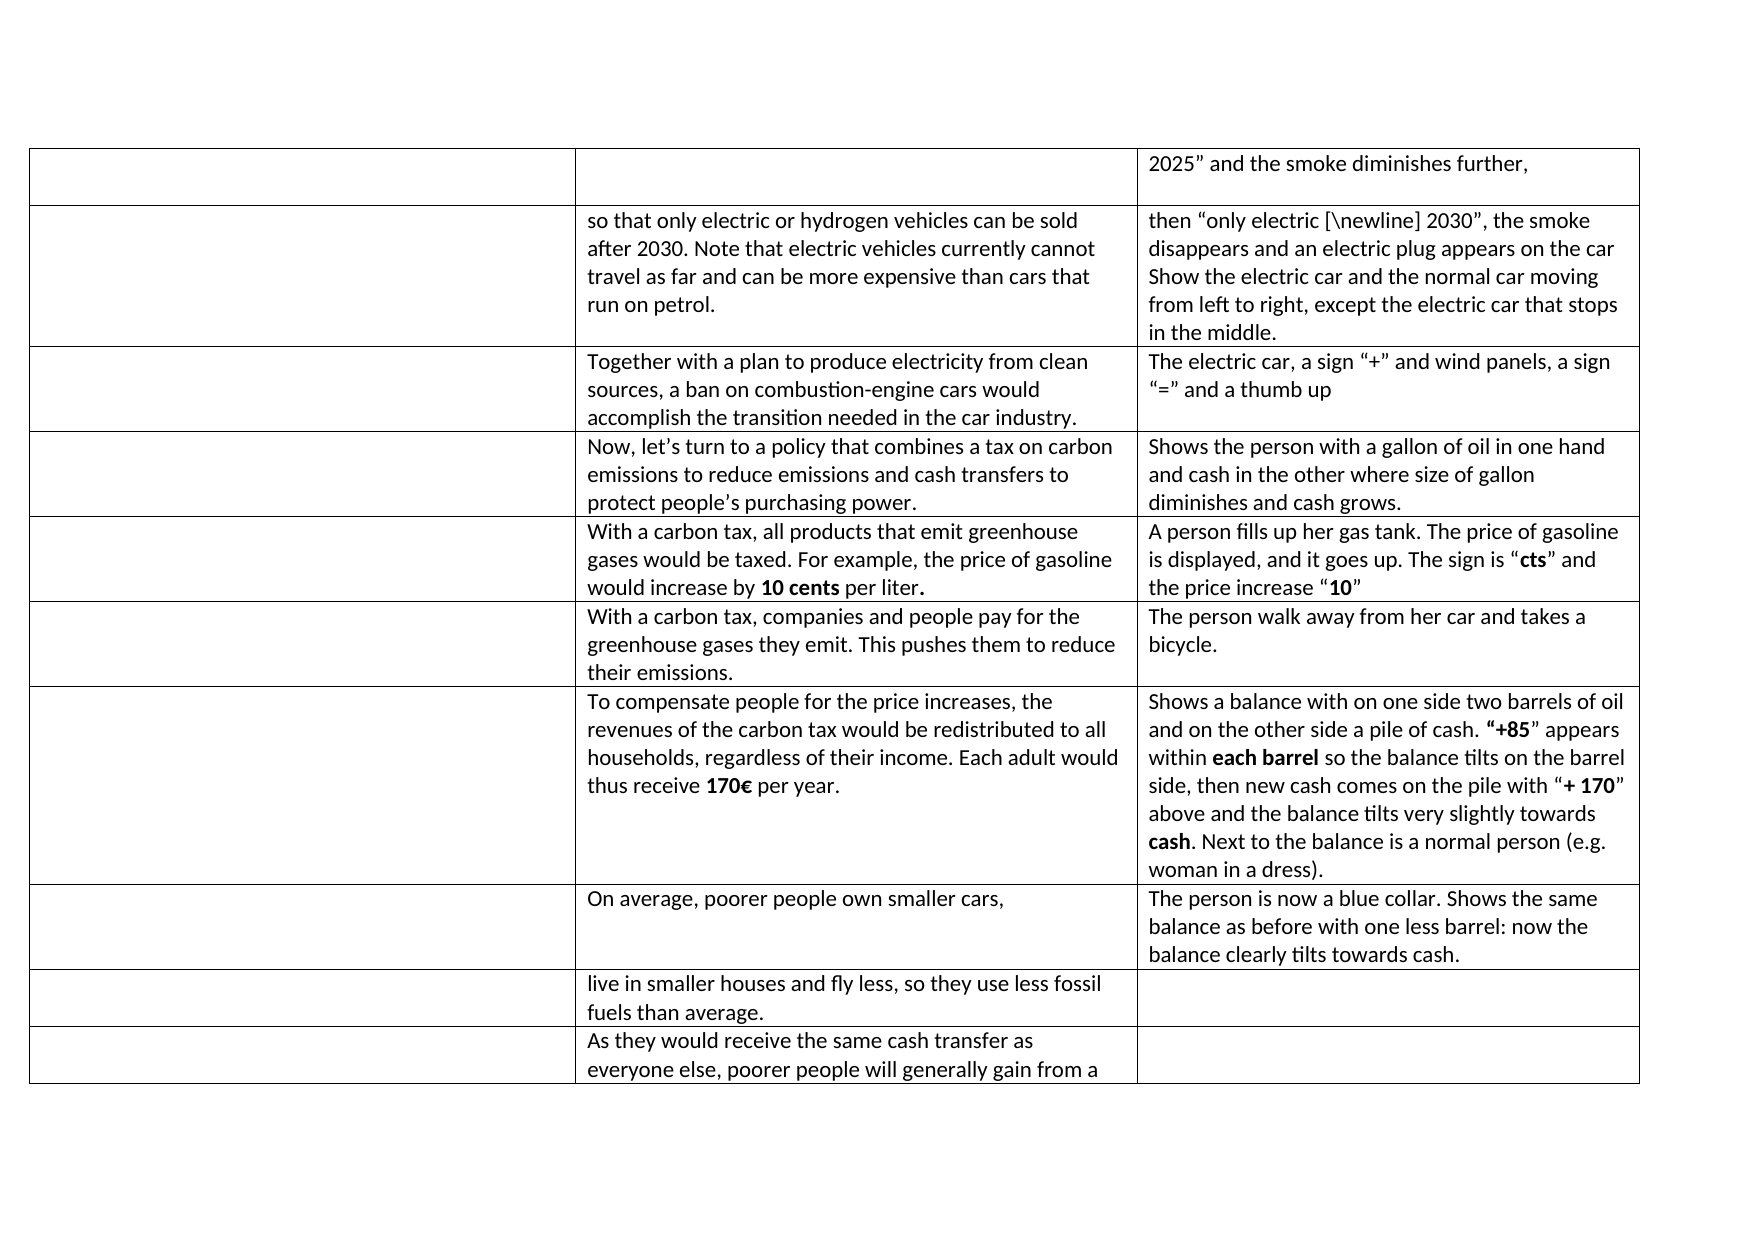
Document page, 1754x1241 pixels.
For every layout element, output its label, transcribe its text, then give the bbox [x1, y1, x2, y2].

table_cell [30, 1027, 575, 1083]
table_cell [576, 149, 1137, 205]
table_cell Together with a plan to produce electricity from clean sources, a ban on combustion-engine cars would accomplish the transition needed in the car industry. [576, 347, 1137, 431]
table_cell [30, 149, 575, 205]
table_cell [1138, 970, 1639, 1026]
table_cell [30, 432, 575, 516]
table_cell With a carbon tax, companies and people pay for the greenhouse gases they emit. This pushes them to reduce their emissions. [576, 602, 1137, 686]
table_cell Shows a balance with on one side two barrels of oil and on the other side a pile of cash. “+85” appears within each barrel so the balance tilts on the barrel side, then new cash comes on the pile with “+ 170” above and the balance tilts very slightly towards cash. Next to the balance is a normal person (e.g. woman in a dress). [1138, 687, 1639, 883]
table_cell so that only electric or hydrogen vehicles can be sold after 2030. Note that electric vehicles currently cannot travel as far and can be more expensive than cars that run on petrol. [576, 206, 1137, 346]
table_cell [30, 687, 575, 883]
table_cell [30, 347, 575, 431]
table_cell live in smaller houses and fly less, so they use less fossil fuels than average. [576, 970, 1137, 1026]
table_cell Shows the person with a gallon of oil in one hand and cash in the other where size of gallon diminishes and cash grows. [1138, 432, 1639, 516]
table_cell With a carbon tax, all products that emit greenhouse gases would be taxed. For example, the price of gasoline would increase by 10 cents per liter. [576, 517, 1137, 601]
table_cell [30, 206, 575, 346]
table_cell To compensate people for the price increases, the revenues of the carbon tax would be redistributed to all households, regardless of their income. Each adult would thus receive 170€ per year. [576, 687, 1137, 883]
table_cell [30, 970, 575, 1026]
table_cell [30, 517, 575, 601]
table_cell The person walk away from her car and takes a bicycle. [1138, 602, 1639, 686]
table_cell Now, let’s turn to a policy that combines a tax on carbon emissions to reduce emissions and cash transfers to protect people’s purchasing power. [576, 432, 1137, 516]
table_cell The person is now a blue collar. Shows the same balance as before with one less barrel: now the balance clearly tilts towards cash. [1138, 885, 1639, 968]
table_cell A person fills up her gas tank. The price of gasoline is displayed, and it goes up. The sign is “cts” and the price increase “10” [1138, 517, 1639, 601]
table_cell The electric car, a sign “+” and wind panels, a sign “=” and a thumb up [1138, 347, 1639, 431]
table_cell [30, 885, 575, 968]
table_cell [576, 1027, 1137, 1083]
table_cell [1138, 149, 1639, 205]
table_cell then “only electric [\newline] 2030”, the smoke disappears and an electric plug appears on the car Show the electric car and the normal car moving from left to right, except the electric car that stops in the middle. [1138, 206, 1639, 346]
table_cell On average, poorer people own smaller cars, [576, 885, 1137, 968]
table_cell [1138, 1027, 1639, 1083]
table_cell [30, 602, 575, 686]
